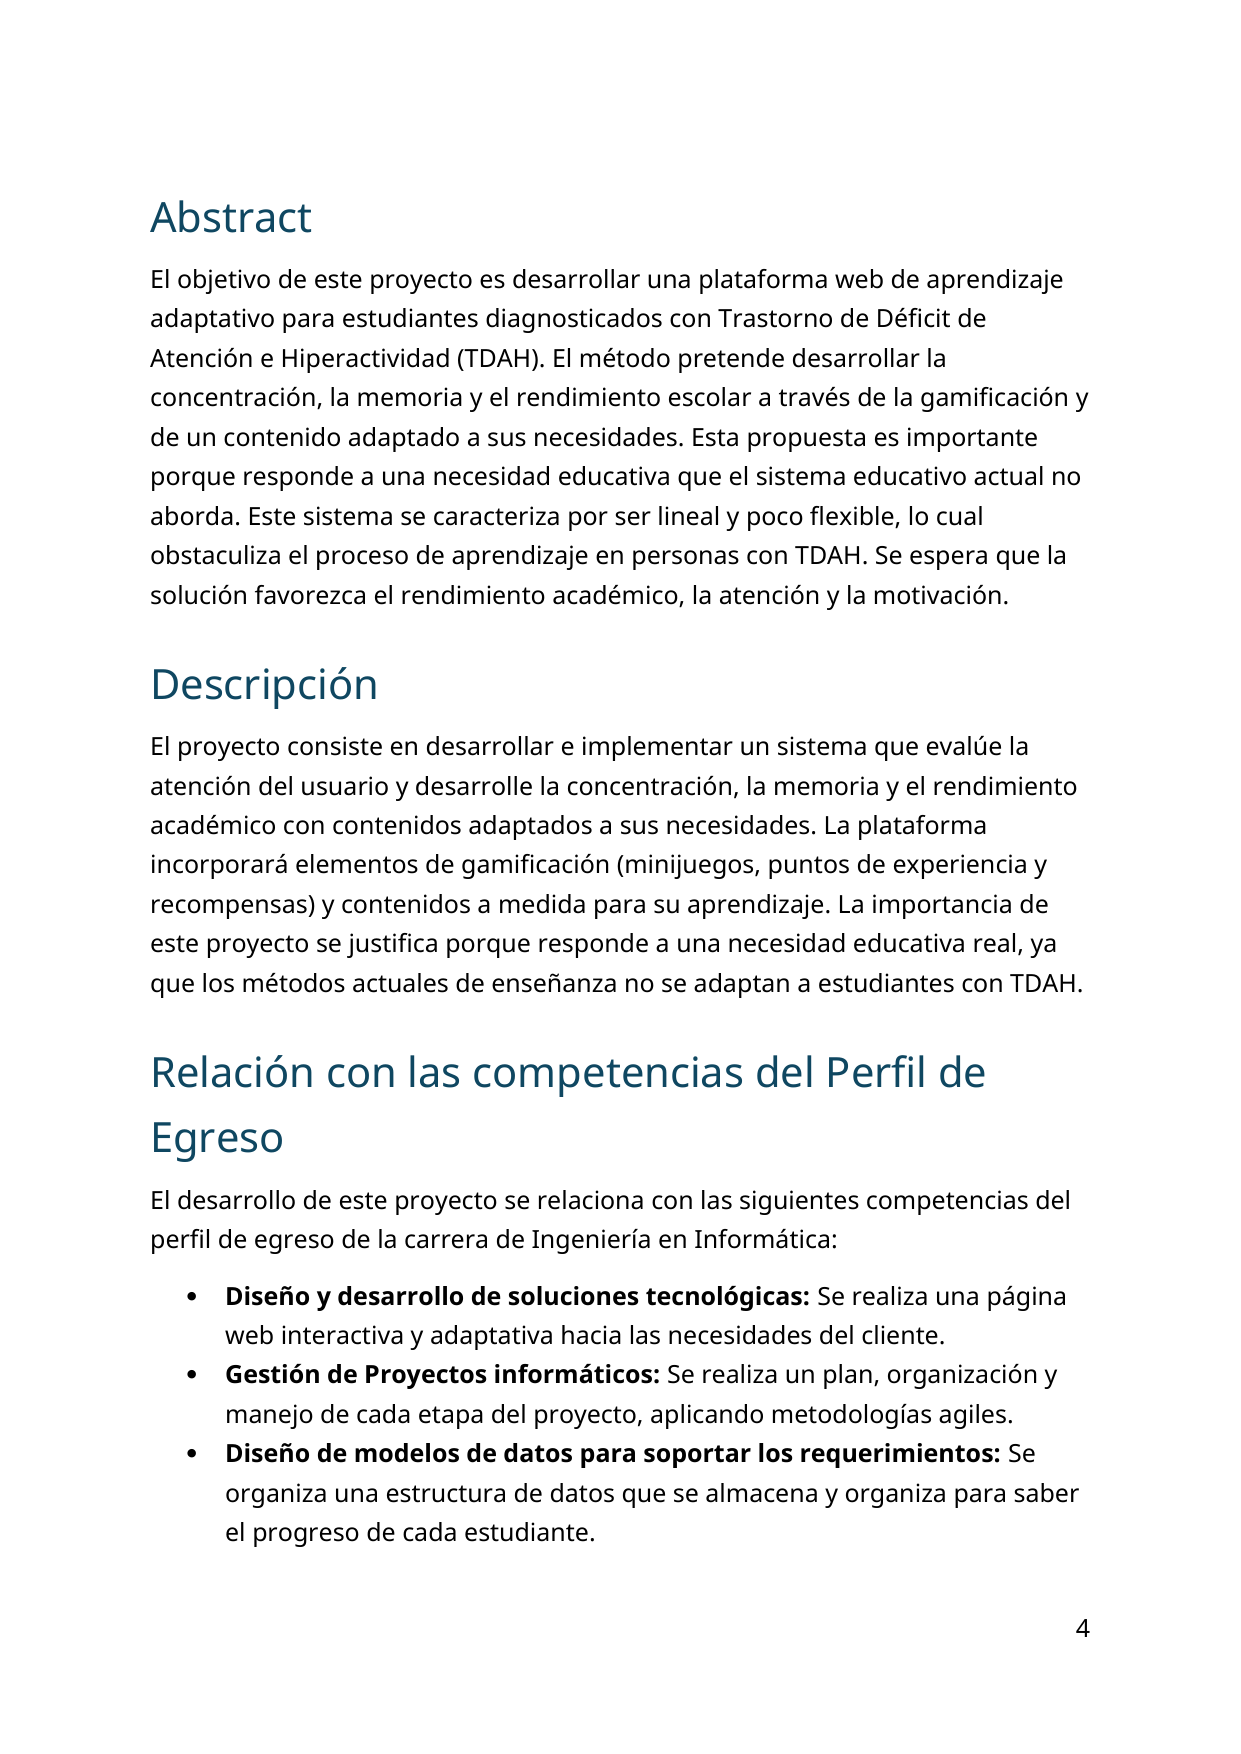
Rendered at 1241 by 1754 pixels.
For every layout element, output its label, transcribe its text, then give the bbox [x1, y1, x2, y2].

list Gestión de Proyectos informáticos: Se realiza un plan, organización y manejo de cada etapa del proyecto, aplicando metodologías agiles. [187, 1357, 1090, 1431]
subtitle Relación con las competencias del Perfil de Egreso [150, 1042, 1090, 1165]
list Diseño y desarrollo de soluciones tecnológicas: Se realiza una página web interactiva y adaptativa hacia las necesidades del cliente. [187, 1278, 1090, 1352]
list Diseño de modelos de datos para soportar los requerimientos: Se organiza una estructura de datos que se almacena y organiza para saber el progreso de cada estudiante. [187, 1436, 1090, 1549]
text El objetivo de este proyecto es desarrollar una plataforma web de aprendizaje adaptativo para estudiantes diagnosticados con Trastorno de Déficit de Atención e Hiperactividad (TDAH). El método pretende desarrollar la concentración, la memoria y el rendimiento escolar a través de la gamificación y de un contenido adaptado a sus necesidades. Esta propuesta es importante porque responde a una necesidad educativa que el sistema educativo actual no aborda. Este sistema se caracteriza por ser lineal y poco flexible, lo cual obstaculiza el proceso de aprendizaje en personas con TDAH. Se espera que la solución favorezca el rendimiento académico, la atención y la motivación. [150, 262, 1090, 612]
text El proyecto consiste en desarrollar e implementar un sistema que evalúe la atención del usuario y desarrolle la concentración, la memoria y el rendimiento académico con contenidos adaptados a sus necesidades. La plataforma incorporará elementos de gamificación (minijuegos, puntos de experiencia y recompensas) y contenidos a medida para su aprendizaje. La importancia de este proyecto se justifica porque responde a una necesidad educativa real, ya que los métodos actuales de enseñanza no se adaptan a estudiantes con TDAH. [150, 729, 1090, 999]
text El desarrollo de este proyecto se relaciona con las siguientes competencias del perfil de egreso de la carrera de Ingeniería en Informática: [150, 1182, 1090, 1256]
subtitle Descripción [150, 654, 1090, 711]
subtitle Abstract [150, 187, 1090, 244]
